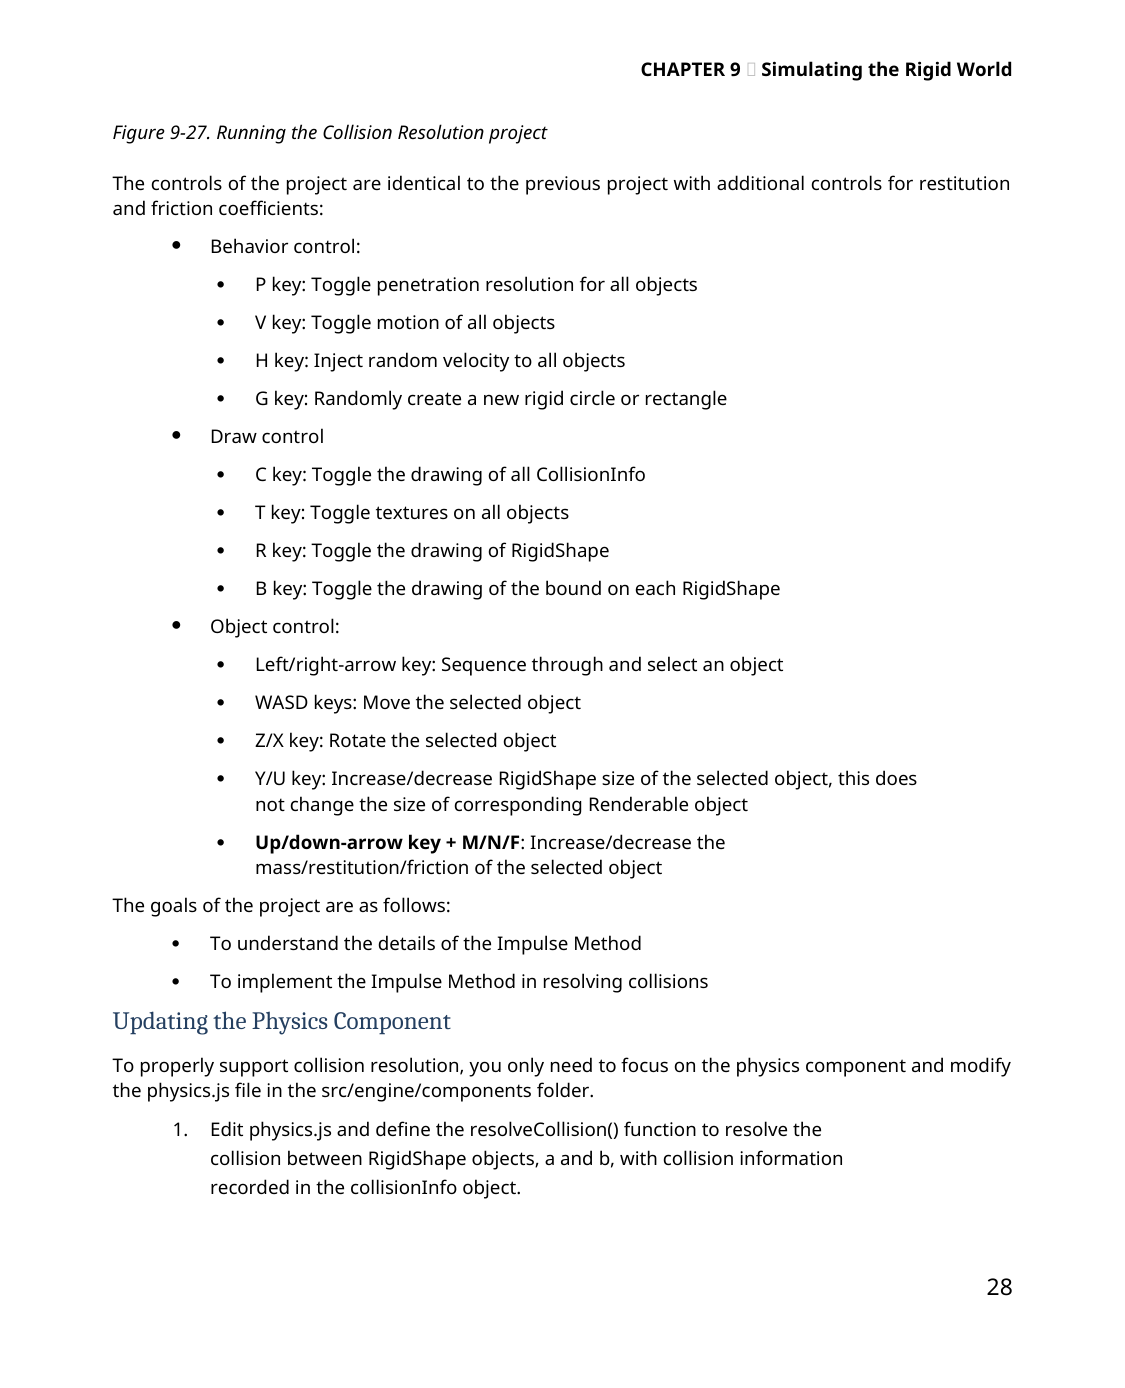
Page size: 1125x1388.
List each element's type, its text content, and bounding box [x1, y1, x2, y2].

text The controls of the project are identical to the previous project with additional controls for restitution and friction coefficients: [112, 170, 1012, 221]
text To properly support collision resolution, you only need to focus on the physics component and modify the physics.js file in the src/engine/components folder. [112, 1052, 1012, 1103]
list Left/right-arrow key: Sequence through and select an object [217, 652, 922, 677]
text Draw control [172, 423, 1012, 449]
text Figure 9-27. Running the Collision Resolution project [112, 119, 1012, 145]
list C key: Toggle the drawing of all CollisionInfo [217, 461, 922, 487]
text To implement the Impulse Method in resolving collisions [172, 969, 1012, 994]
list Z/X key: Rotate the selected object [217, 728, 922, 753]
subtitle Updating the Physics Component [112, 1007, 1012, 1036]
list B key: Toggle the drawing of the bound on each RigidShape [217, 576, 922, 601]
list Up/down-arrow key + M/N/F: Increase/decrease the mass/restitution/friction of the selected object [217, 829, 922, 880]
list P key: Toggle penetration resolution for all objects [217, 271, 922, 297]
list Edit physics.js and define the resolveCollision() function to resolve the collision between RigidShape objects, a and b, with collision information recorded in the collisionInfo object. [172, 1116, 892, 1200]
list WASD keys: Move the selected object [217, 689, 922, 715]
text Object control: [172, 613, 1012, 639]
list G key: Randomly create a new rigid circle or rectangle [217, 385, 922, 411]
list R key: Toggle the drawing of RigidShape [217, 537, 922, 563]
list Y/U key: Increase/decrease RigidShape size of the selected object, this does not change the size of corresponding Renderable object [217, 766, 922, 817]
text Behavior control: [172, 233, 1012, 259]
list T key: Toggle textures on all objects [217, 499, 922, 525]
list H key: Inject random velocity to all objects [217, 347, 922, 373]
list V key: Toggle motion of all objects [217, 309, 922, 335]
text To understand the details of the Impulse Method [172, 931, 1012, 956]
text The goals of the project are as follows: [112, 893, 1012, 918]
